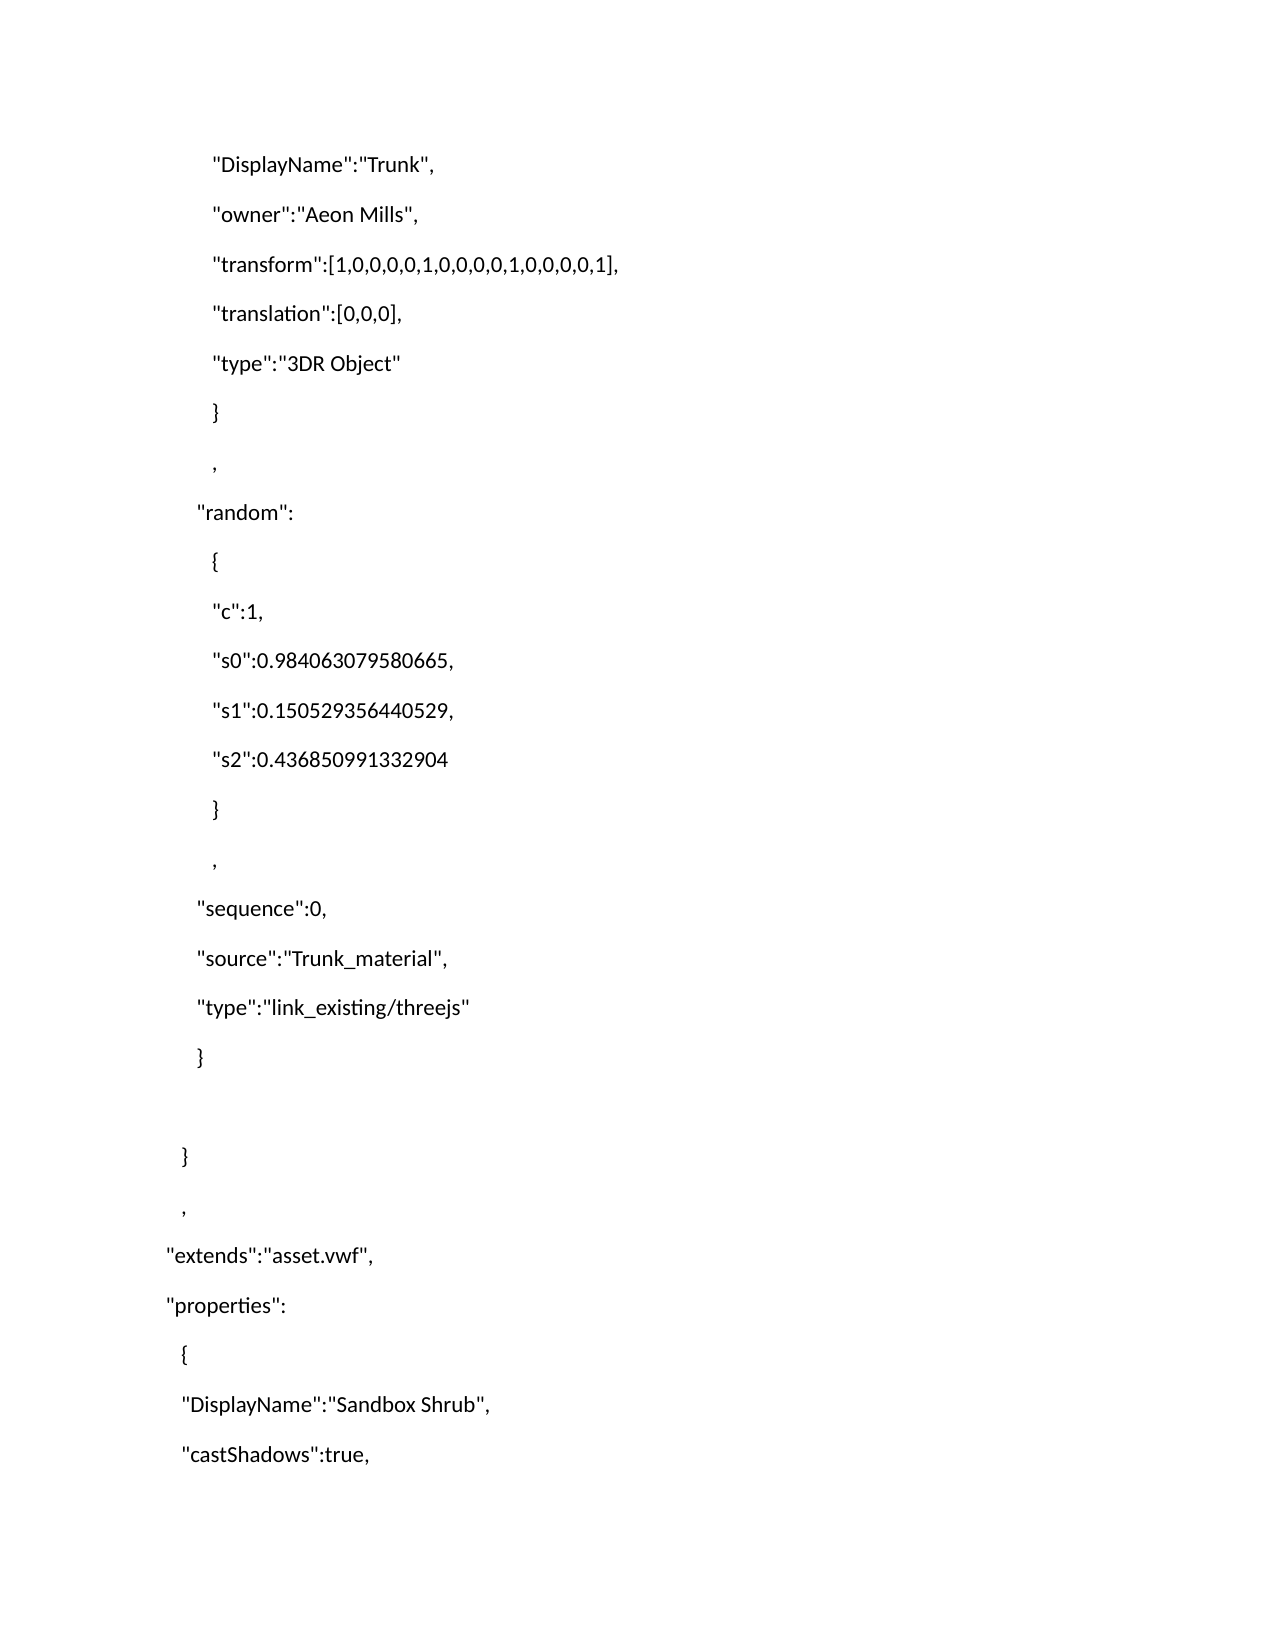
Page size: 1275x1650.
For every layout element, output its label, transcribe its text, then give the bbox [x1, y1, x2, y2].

text { [150, 1340, 1125, 1369]
text "DisplayName":"Sandbox Shrub", [150, 1389, 1125, 1418]
text "transform":[1,0,0,0,0,1,0,0,0,0,1,0,0,0,0,1], [150, 249, 1125, 278]
text "type":"3DR Object" [150, 348, 1125, 377]
text } [150, 1142, 1125, 1170]
text } [150, 398, 1125, 427]
text "owner":"Aeon Mills", [150, 199, 1125, 228]
text "DisplayName":"Trunk", [150, 150, 1125, 179]
text } [150, 1042, 1125, 1071]
text } [150, 794, 1125, 823]
text , [150, 1191, 1125, 1220]
text "s1":0.150529356440529, [150, 695, 1125, 724]
text "s2":0.436850991332904 [150, 745, 1125, 774]
text "source":"Trunk_material", [150, 943, 1125, 972]
text "translation":[0,0,0], [150, 299, 1125, 327]
text "properties": [150, 1290, 1125, 1319]
text "s0":0.984063079580665, [150, 646, 1125, 674]
text , [150, 844, 1125, 873]
text "c":1, [150, 596, 1125, 625]
text "extends":"asset.vwf", [150, 1241, 1125, 1269]
text { [150, 547, 1125, 575]
text "castShadows":true, [150, 1439, 1125, 1468]
text "sequence":0, [150, 894, 1125, 922]
text "random": [150, 497, 1125, 526]
text "type":"link_existing/threejs" [150, 993, 1125, 1022]
text , [150, 447, 1125, 476]
